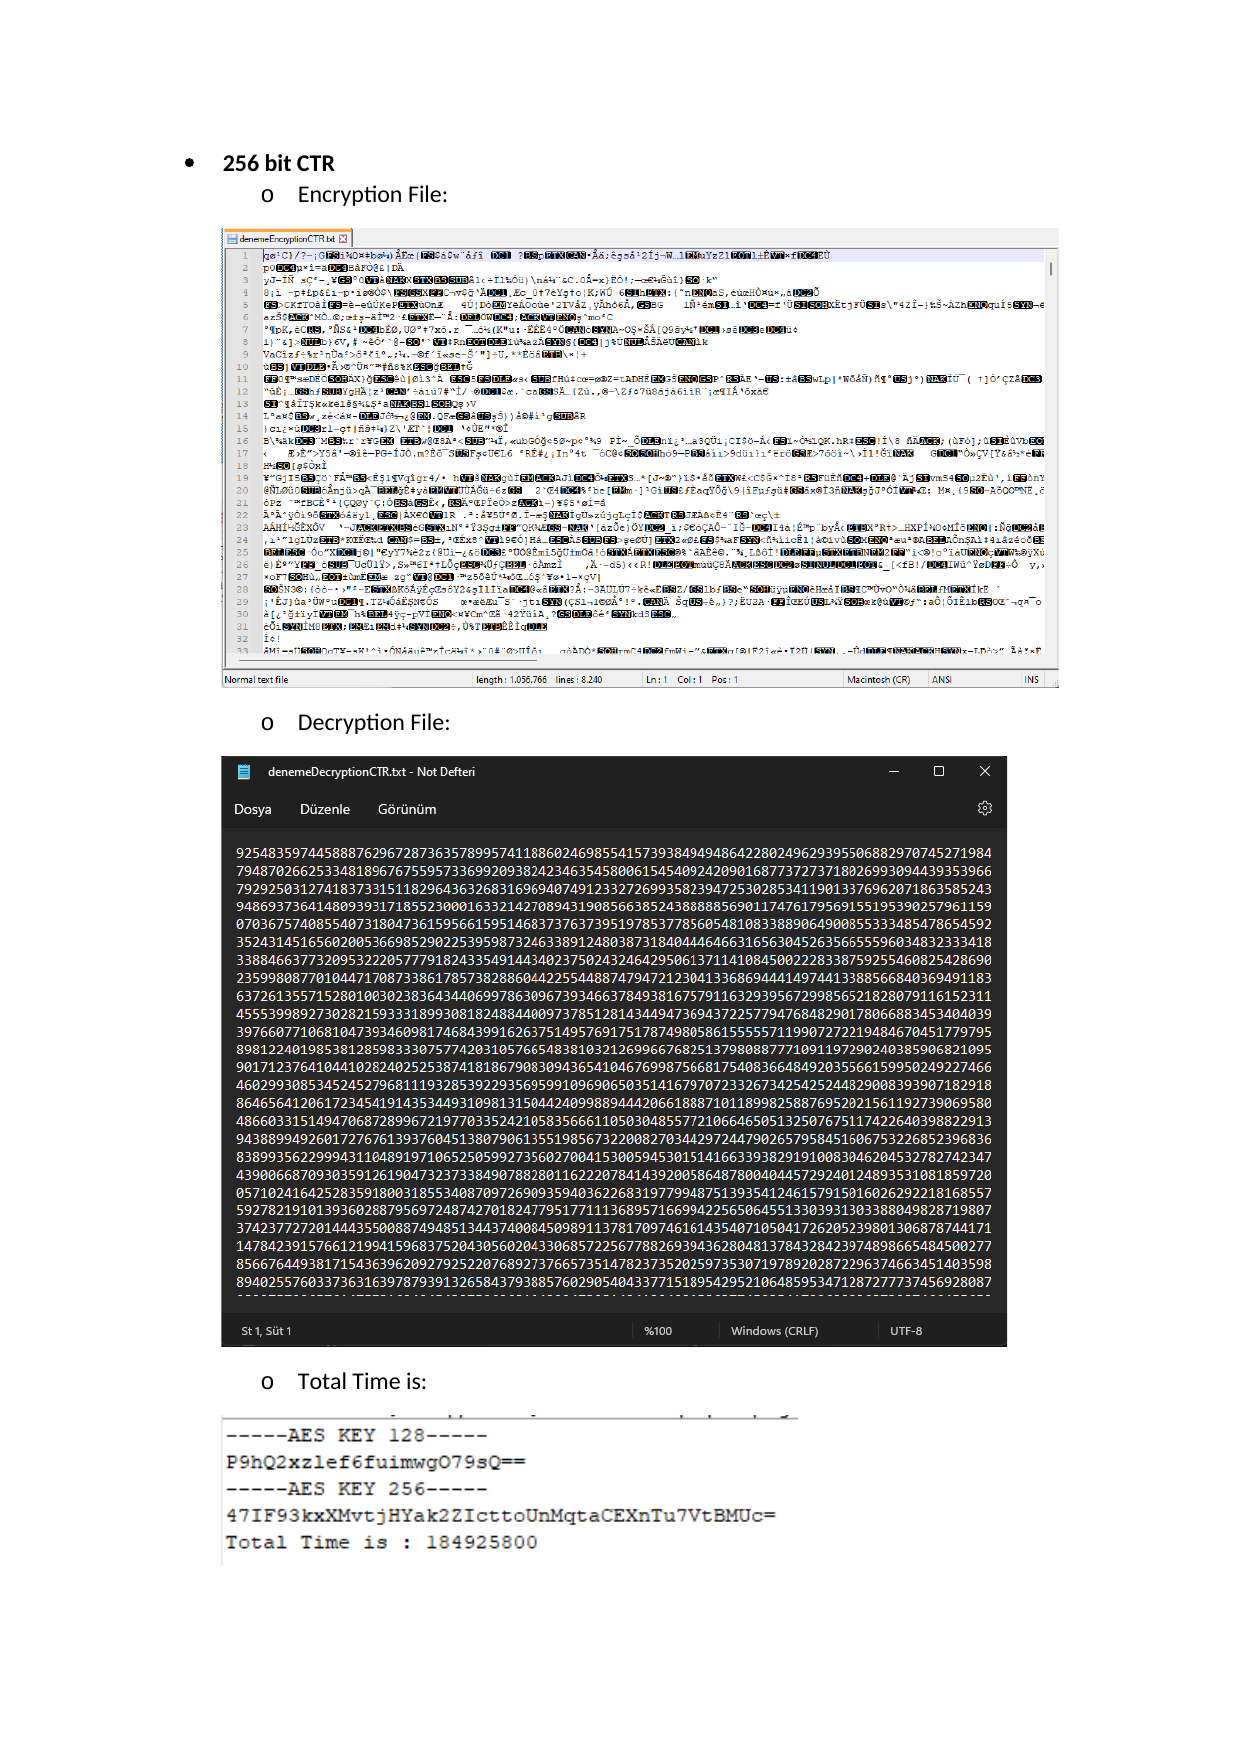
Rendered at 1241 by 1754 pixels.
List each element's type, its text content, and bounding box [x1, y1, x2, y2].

list 256 bit CTR [185, 148, 1093, 177]
picture [221, 228, 1059, 688]
picture [221, 756, 1008, 1347]
list Encryption File: [260, 179, 1093, 210]
list Decryption File: [260, 707, 1093, 737]
list Total Time is: [260, 1366, 1093, 1396]
picture [221, 1415, 798, 1566]
